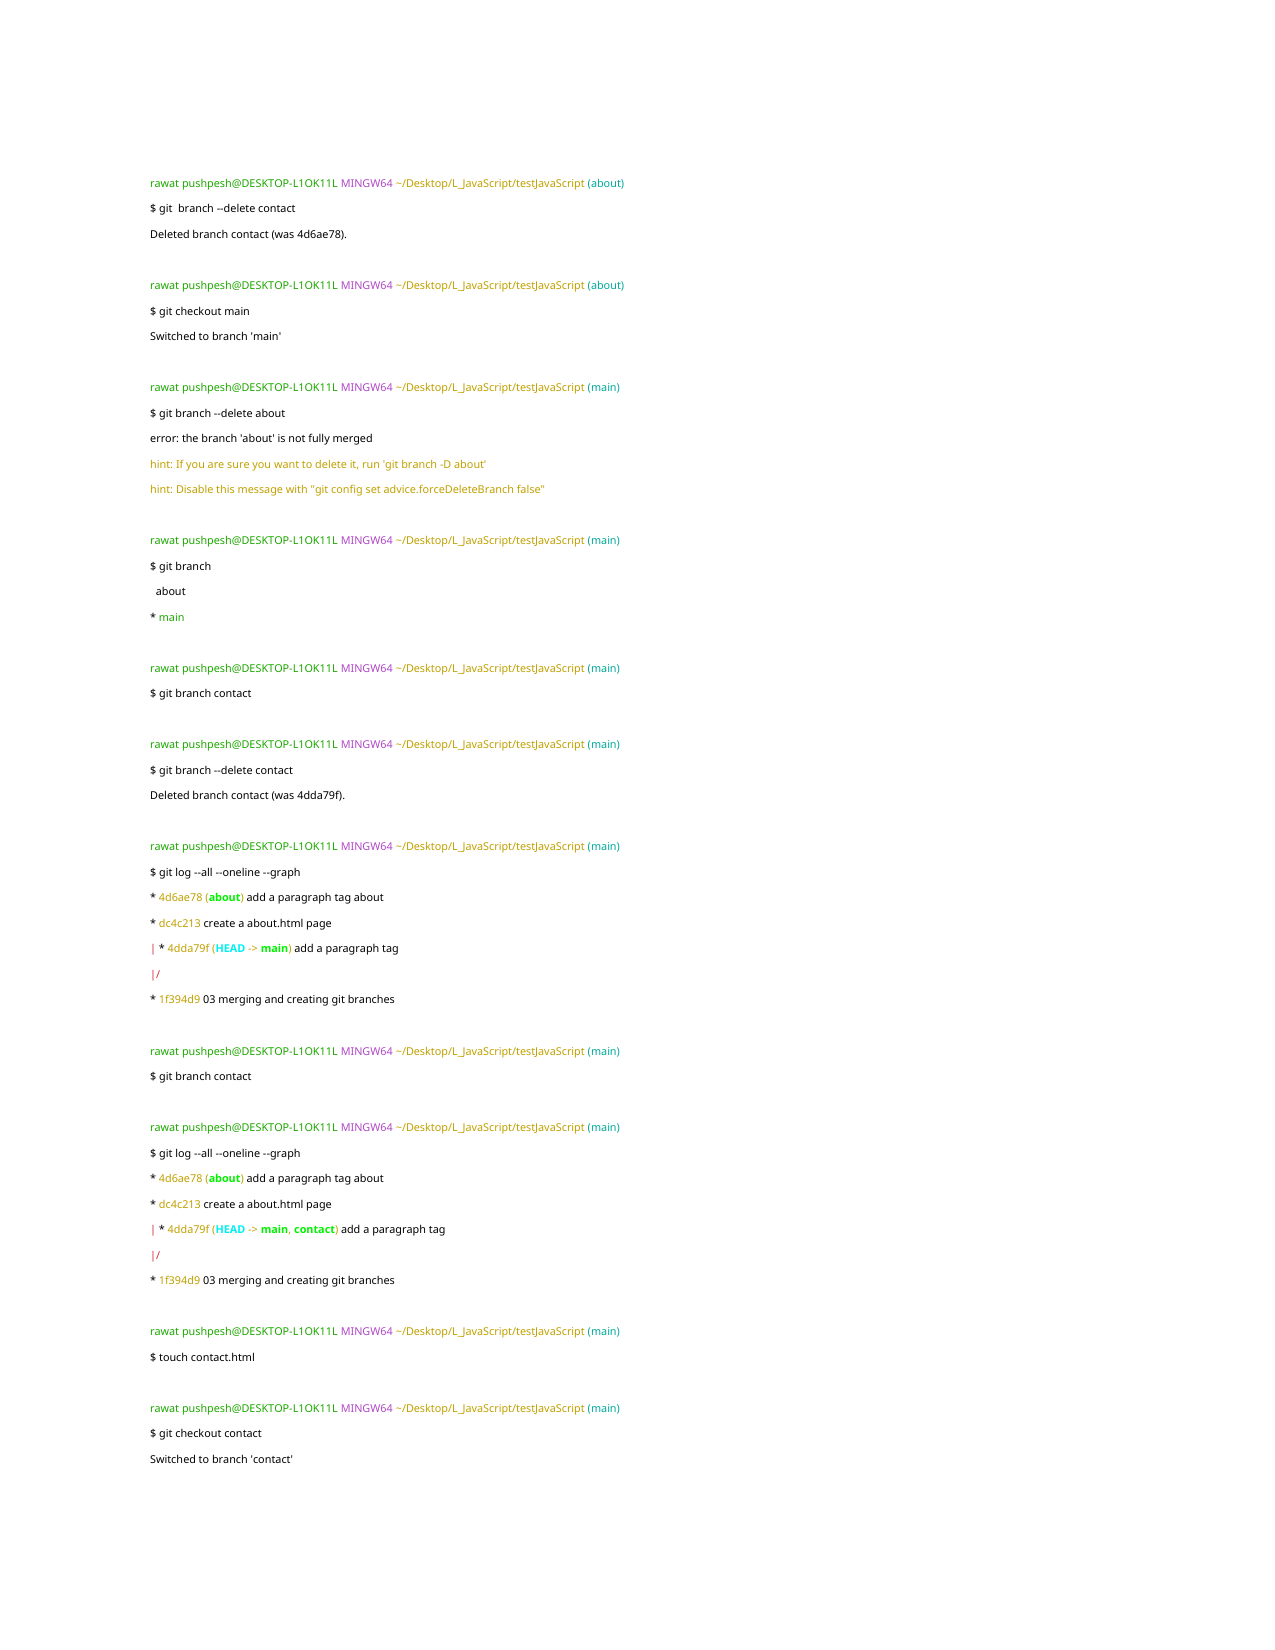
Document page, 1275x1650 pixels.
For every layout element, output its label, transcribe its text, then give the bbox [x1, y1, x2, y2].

text hint: Disable this message with "git config set advice.forceDeleteBranch false" [150, 482, 1125, 507]
text $ touch contact.html [150, 1349, 1125, 1375]
text * 1f394d9 03 merging and creating git branches [150, 992, 1125, 1018]
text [150, 1401, 1125, 1426]
text rawat pushpesh@DESKTOP-L1OK11L MINGW64 ~/Desktop/L_JavaScript/testJavaScript (main) [150, 1324, 1125, 1349]
text about [150, 584, 1125, 609]
text * 4d6ae78 (about) add a paragraph tag about [150, 890, 1125, 916]
text $ git branch --delete contact [150, 201, 1125, 227]
text * main [150, 609, 1125, 635]
text $ git log --all --oneline --graph [150, 864, 1125, 890]
text rawat pushpesh@DESKTOP-L1OK11L MINGW64 ~/Desktop/L_JavaScript/testJavaScript (main) [150, 839, 1125, 864]
text rawat pushpesh@DESKTOP-L1OK11L MINGW64 ~/Desktop/L_JavaScript/testJavaScript (main) [150, 660, 1125, 686]
text $ git branch [150, 558, 1125, 584]
text $ git branch --delete contact [150, 762, 1125, 788]
text * 1f394d9 03 merging and creating git branches [150, 1273, 1125, 1298]
text * dc4c213 create a about.html page [150, 916, 1125, 941]
text |/ [150, 1247, 1125, 1273]
text | * 4dda79f (HEAD -> main) add a paragraph tag [150, 941, 1125, 967]
text rawat pushpesh@DESKTOP-L1OK11L MINGW64 ~/Desktop/L_JavaScript/testJavaScript (main) [150, 1120, 1125, 1145]
text $ git log --all --oneline --graph [150, 1145, 1125, 1171]
text $ git checkout contact [150, 1426, 1125, 1452]
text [150, 278, 1125, 303]
text error: the branch 'about' is not fully merged [150, 431, 1125, 456]
text $ git branch --delete about [150, 405, 1125, 431]
text Switched to branch 'contact' [150, 1452, 1125, 1477]
text rawat pushpesh@DESKTOP-L1OK11L MINGW64 ~/Desktop/L_JavaScript/testJavaScript (main) [150, 533, 1125, 558]
text * dc4c213 create a about.html page [150, 1196, 1125, 1222]
text rawat pushpesh@DESKTOP-L1OK11L MINGW64 ~/Desktop/L_JavaScript/testJavaScript (main) [150, 380, 1125, 405]
text $ git branch contact [150, 1069, 1125, 1094]
text |/ [150, 967, 1125, 992]
text rawat pushpesh@DESKTOP-L1OK11L MINGW64 ~/Desktop/L_JavaScript/testJavaScript (main) [150, 737, 1125, 762]
text $ git checkout main [150, 303, 1125, 329]
text * 4d6ae78 (about) add a paragraph tag about [150, 1171, 1125, 1196]
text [150, 176, 1125, 201]
text | * 4dda79f (HEAD -> main, contact) add a paragraph tag [150, 1222, 1125, 1247]
text rawat pushpesh@DESKTOP-L1OK11L MINGW64 ~/Desktop/L_JavaScript/testJavaScript (main) [150, 1043, 1125, 1069]
text Deleted branch contact (was 4d6ae78). [150, 227, 1125, 252]
text hint: If you are sure you want to delete it, run 'git branch -D about' [150, 456, 1125, 482]
text $ git branch contact [150, 686, 1125, 711]
text Deleted branch contact (was 4dda79f). [150, 788, 1125, 813]
text Switched to branch 'main' [150, 329, 1125, 354]
